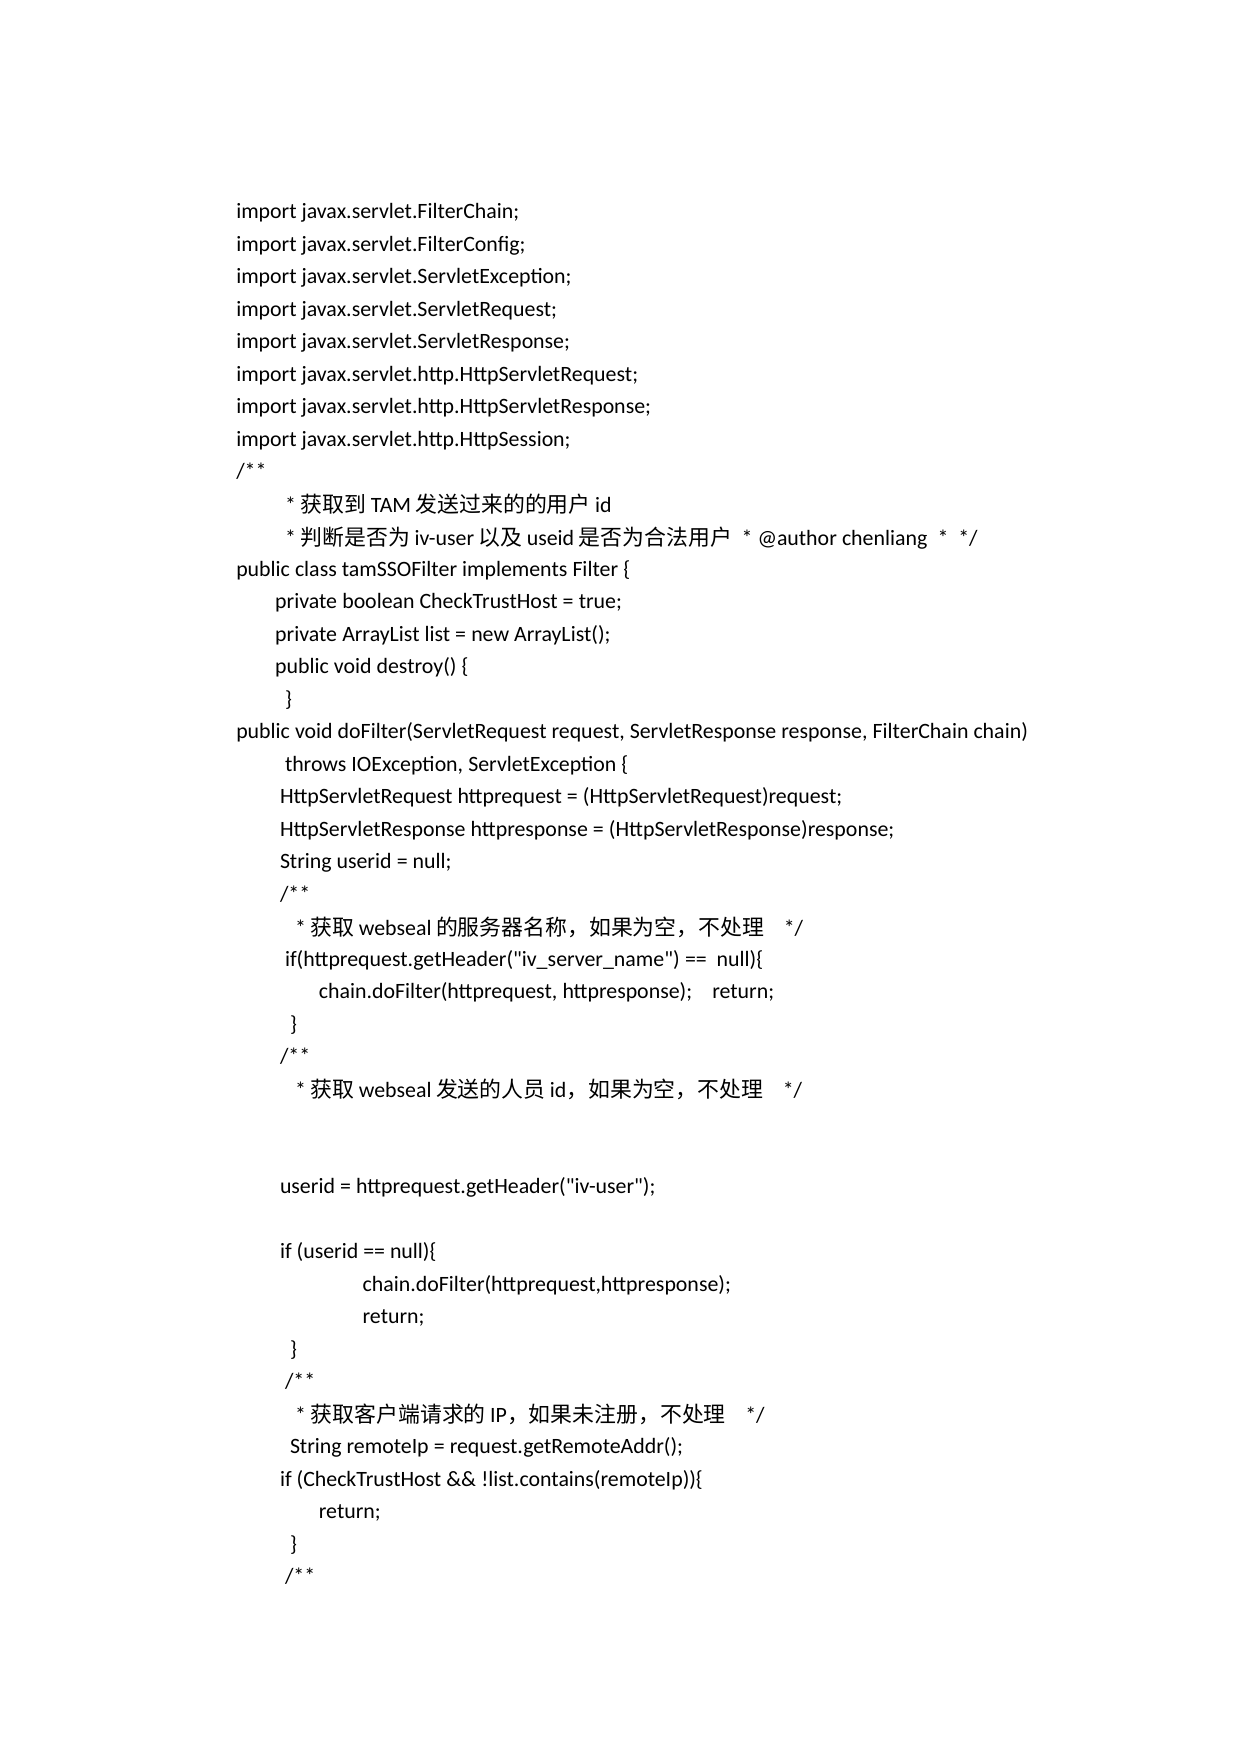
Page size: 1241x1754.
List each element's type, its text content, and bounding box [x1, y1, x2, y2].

list } [236, 1527, 1053, 1559]
list * 判断是否为iv-user以及useid是否为合法用户 * @author chenliang * */ [236, 519, 1053, 552]
list userid = httprequest.getHeader("iv-user"); [280, 1169, 1053, 1202]
list chain.doFilter(httprequest, httpresponse); return; [275, 974, 1053, 1007]
list /** [236, 454, 1053, 487]
list /** [236, 1364, 1053, 1397]
list /** [236, 877, 1053, 909]
list if (CheckTrustHost && !list.contains(remoteIp)){ [236, 1462, 1053, 1494]
list * 获取到TAM发送过来的的用户id [236, 487, 1053, 519]
list String userid = null; [236, 844, 1053, 877]
list } [236, 1332, 1053, 1364]
list import javax.servlet.http.HttpServletRequest; [236, 357, 1053, 389]
list throws IOException, ServletException { [236, 747, 1053, 779]
list if (userid == null){ [236, 1234, 1053, 1267]
list } [236, 1007, 1053, 1039]
list import javax.servlet.http.HttpSession; [236, 422, 1053, 454]
list chain.doFilter(httprequest,httpresponse); [319, 1267, 1053, 1299]
list return; [275, 1494, 1053, 1527]
list import javax.servlet.ServletResponse; [236, 324, 1053, 357]
list * 获取webseal的服务器名称，如果为空，不处理 */ [236, 909, 1053, 942]
list } [236, 682, 1053, 714]
list private ArrayList list = new ArrayList(); [236, 617, 1053, 649]
list /** [236, 1559, 1053, 1592]
list if(httprequest.getHeader("iv_server_name") == null){ [236, 942, 1053, 974]
list HttpServletRequest httprequest = (HttpServletRequest)request; [236, 779, 1053, 812]
list return; [275, 1299, 1053, 1332]
list * 获取webseal发送的人员id，如果为空，不处理 */ [236, 1072, 1053, 1104]
list String remoteIp = request.getRemoteAddr(); [236, 1429, 1053, 1462]
list import javax.servlet.FilterChain; [236, 194, 1053, 227]
list private boolean CheckTrustHost = true; [236, 584, 1053, 617]
list import javax.servlet.ServletException; [236, 259, 1053, 292]
list public void destroy() { [236, 649, 1053, 682]
list public void doFilter(ServletRequest request, ServletResponse response, FilterChain chain) [236, 714, 1053, 747]
list import javax.servlet.http.HttpServletResponse; [236, 389, 1053, 422]
list /** [236, 1039, 1053, 1072]
list import javax.servlet.FilterConfig; [236, 227, 1053, 259]
list import javax.servlet.ServletRequest; [236, 292, 1053, 324]
list * 获取客户端请求的IP，如果未注册，不处理 */ [236, 1397, 1053, 1429]
list public class tamSSOFilter implements Filter { [236, 552, 1053, 584]
list HttpServletResponse httpresponse = (HttpServletResponse)response; [236, 812, 1053, 844]
